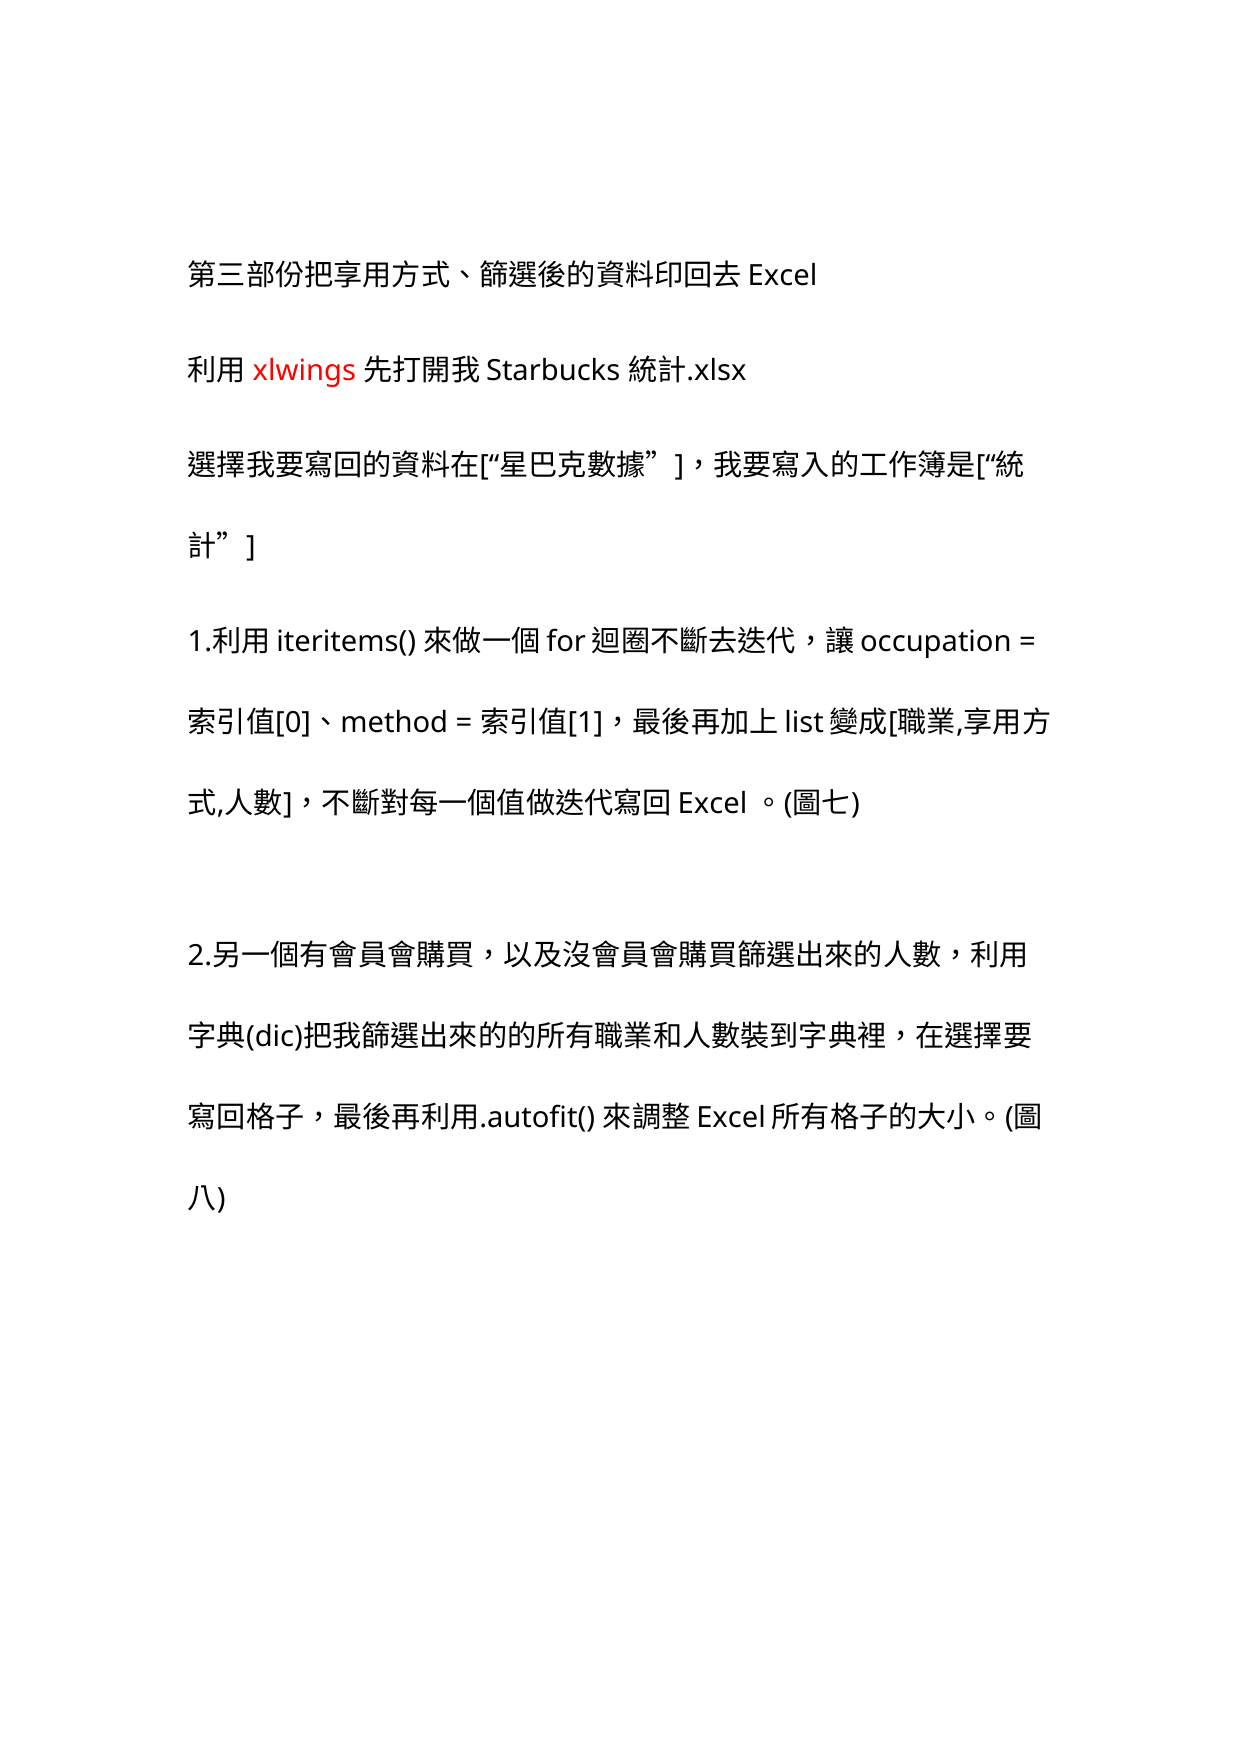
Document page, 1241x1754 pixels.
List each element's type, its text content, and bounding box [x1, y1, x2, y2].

text 1.利用iteritems() 來做一個for迴圈不斷去迭代，讓occupation = 索引值[0]、method = 索引值[1]，最後再加上list變成[職業,享用方式,人數]，不斷對每一個值做迭代寫回Excel 。(圖七) [187, 602, 1053, 838]
text 利用 xlwings 先打開我Starbucks 統計.xlsx [187, 331, 1053, 406]
text 第三部份把享用方式、篩選後的資料印回去Excel [187, 236, 1053, 311]
text 2.另一個有會員會購買，以及沒會員會購買篩選出來的人數，利用字典(dic)把我篩選出來的的所有職業和人數裝到字典裡，在選擇要寫回格子，最後再利用.autofit() 來調整Excel所有格子的大小。(圖八) [187, 916, 1053, 1233]
text 選擇我要寫回的資料在[“星巴克數據”]，我要寫入的工作簿是[“統計”] [187, 426, 1053, 582]
